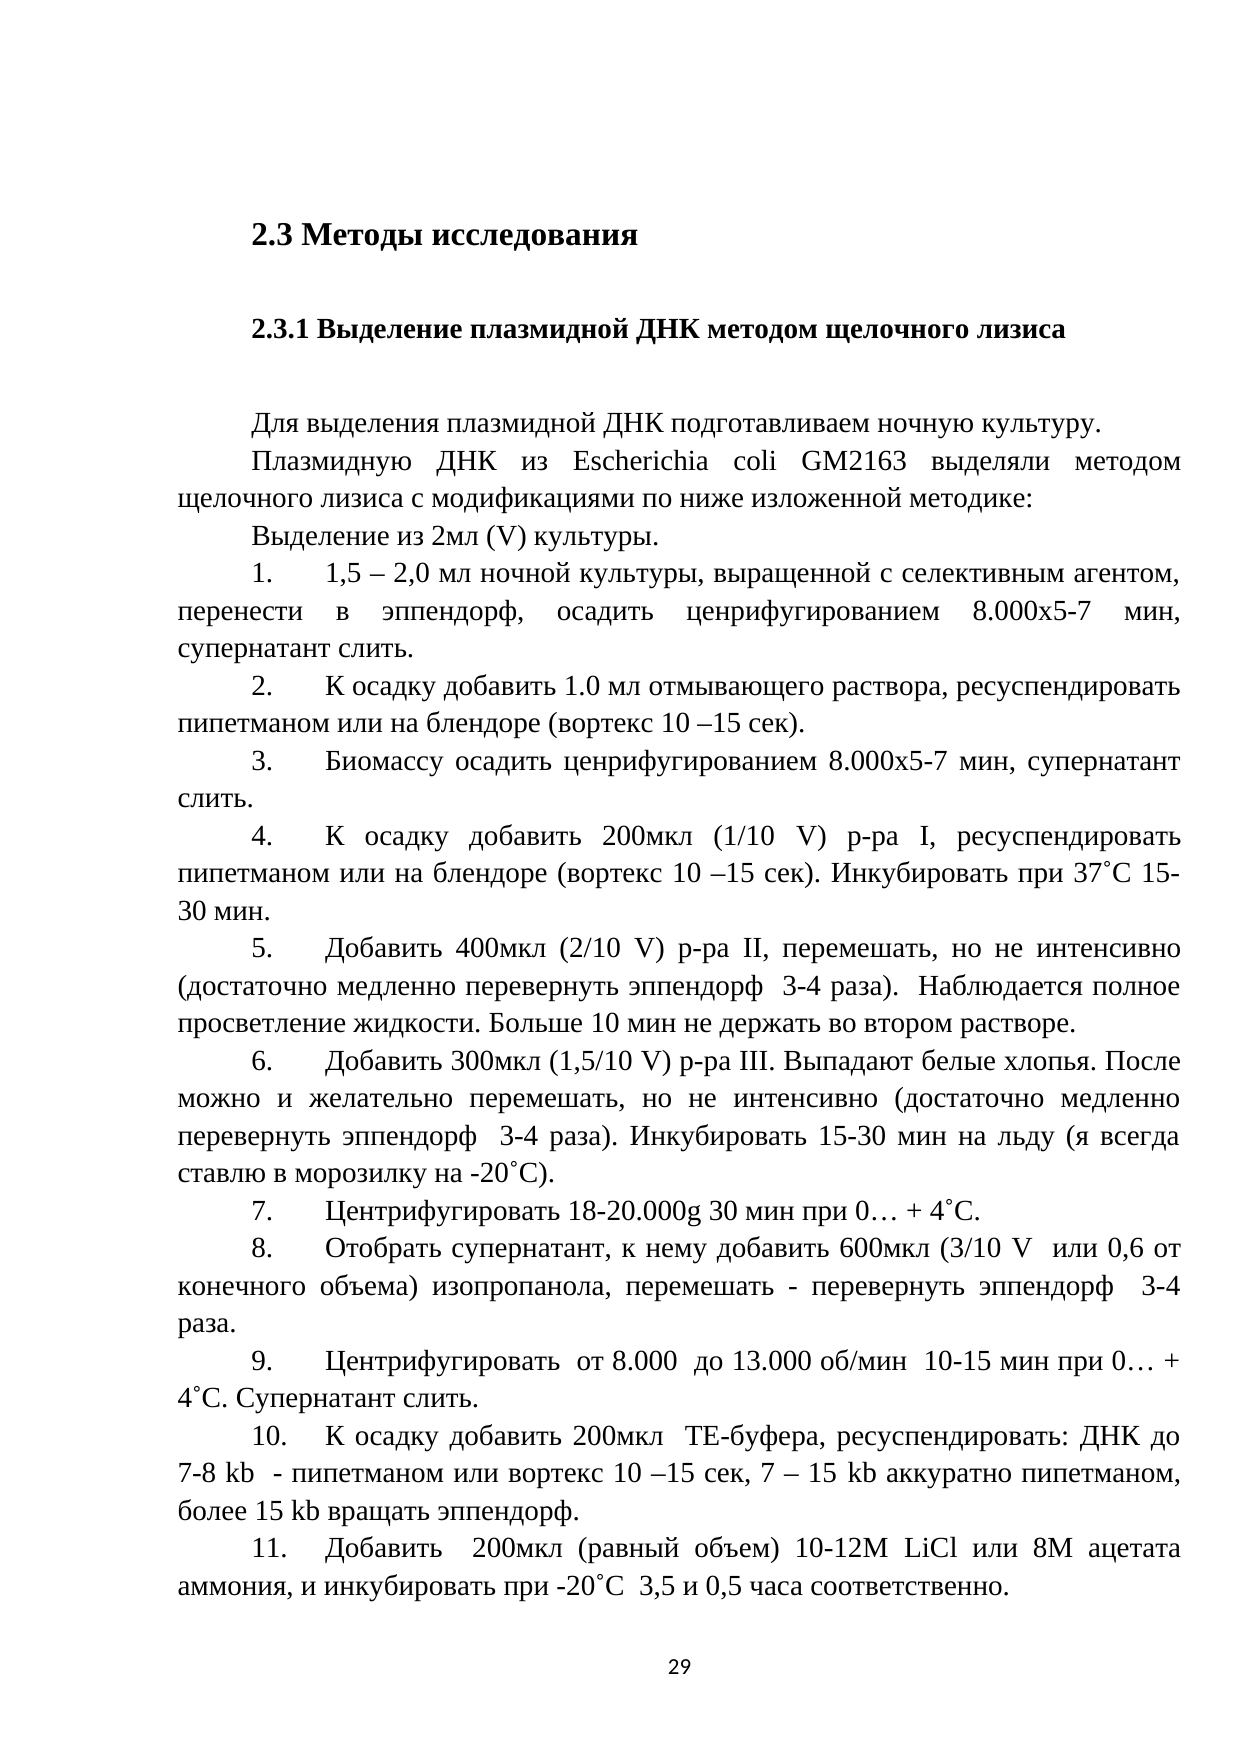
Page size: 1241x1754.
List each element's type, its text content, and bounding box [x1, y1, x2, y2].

text Для выделения плазмидной ДНК подготавливаем ночную культуру. [177, 403, 1181, 440]
list Отобрать супернатант, к нему добавить 600мкл (3/10 V или 0,6 от конечного объема) изопропанола, перемешать - перевернуть эппендорф 3-4 раза. [177, 1228, 1181, 1340]
text Выделение из 2мл (V) культуры. [177, 515, 1181, 553]
subtitle 2.3 Методы исследования [177, 214, 1181, 252]
list Центрифугировать от 8.000 до 13.000 об/мин 10-15 мин при 0… + 4˚С. Супернатант слить. [177, 1340, 1181, 1415]
text Плазмидную ДНК из Escherichia coli GM2163 выделяли методом щелочного лизиса с модификациями по ниже изложенной методике: [177, 440, 1181, 515]
subtitle 2.3.1 Выделение плазмидной ДНК методом щелочного лизиса [177, 311, 1181, 344]
list 1,5 – 2,0 мл ночной культуры, выращенной с селективным агентом, перенести в эппендорф, осадить ценрифугированием 8.000х5-7 мин, супернатант слить. [177, 553, 1181, 665]
list Добавить 200мкл (равный объем) 10-12М LiCl или 8М ацетата аммония, и инкубировать при -20˚С 3,5 и 0,5 часа соответственно. [177, 1528, 1181, 1603]
list К осадку добавить 200мкл ТЕ-буфера, ресуспендировать: ДНК до 7-8 kb - пипетманом или вортекс 10 –15 сек, 7 – 15 kb аккуратно пипетманом, более 15 kb вращать эппендорф. [177, 1415, 1181, 1528]
list Центрифугировать 18-20.000g 30 мин при 0… + 4˚С. [177, 1190, 1181, 1228]
list К осадку добавить 200мкл (1/10 V) р-ра I, ресуспендировать пипетманом или на блендоре (вортекс 10 –15 сек). Инкубировать при 37˚С 15-30 мин. [177, 815, 1181, 928]
list К осадку добавить 1.0 мл отмывающего раствора, ресуспендировать пипетманом или на блендоре (вортекс 10 –15 сек). [177, 665, 1181, 740]
list Биомассу осадить ценрифугированием 8.000х5-7 мин, супернатант слить. [177, 740, 1181, 815]
list Добавить 400мкл (2/10 V) р-ра II, перемешать, но не интенсивно (достаточно медленно перевернуть эппендорф 3-4 раза). Наблюдается полное просветление жидкости. Больше 10 мин не держать во втором растворе. [177, 928, 1181, 1040]
list Добавить 300мкл (1,5/10 V) р-ра III. Выпадают белые хлопья. После можно и желательно перемешать, но не интенсивно (достаточно медленно перевернуть эппендорф 3-4 раза). Инкубировать 15-30 мин на льду (я всегда ставлю в морозилку на -20˚С). [177, 1040, 1181, 1190]
